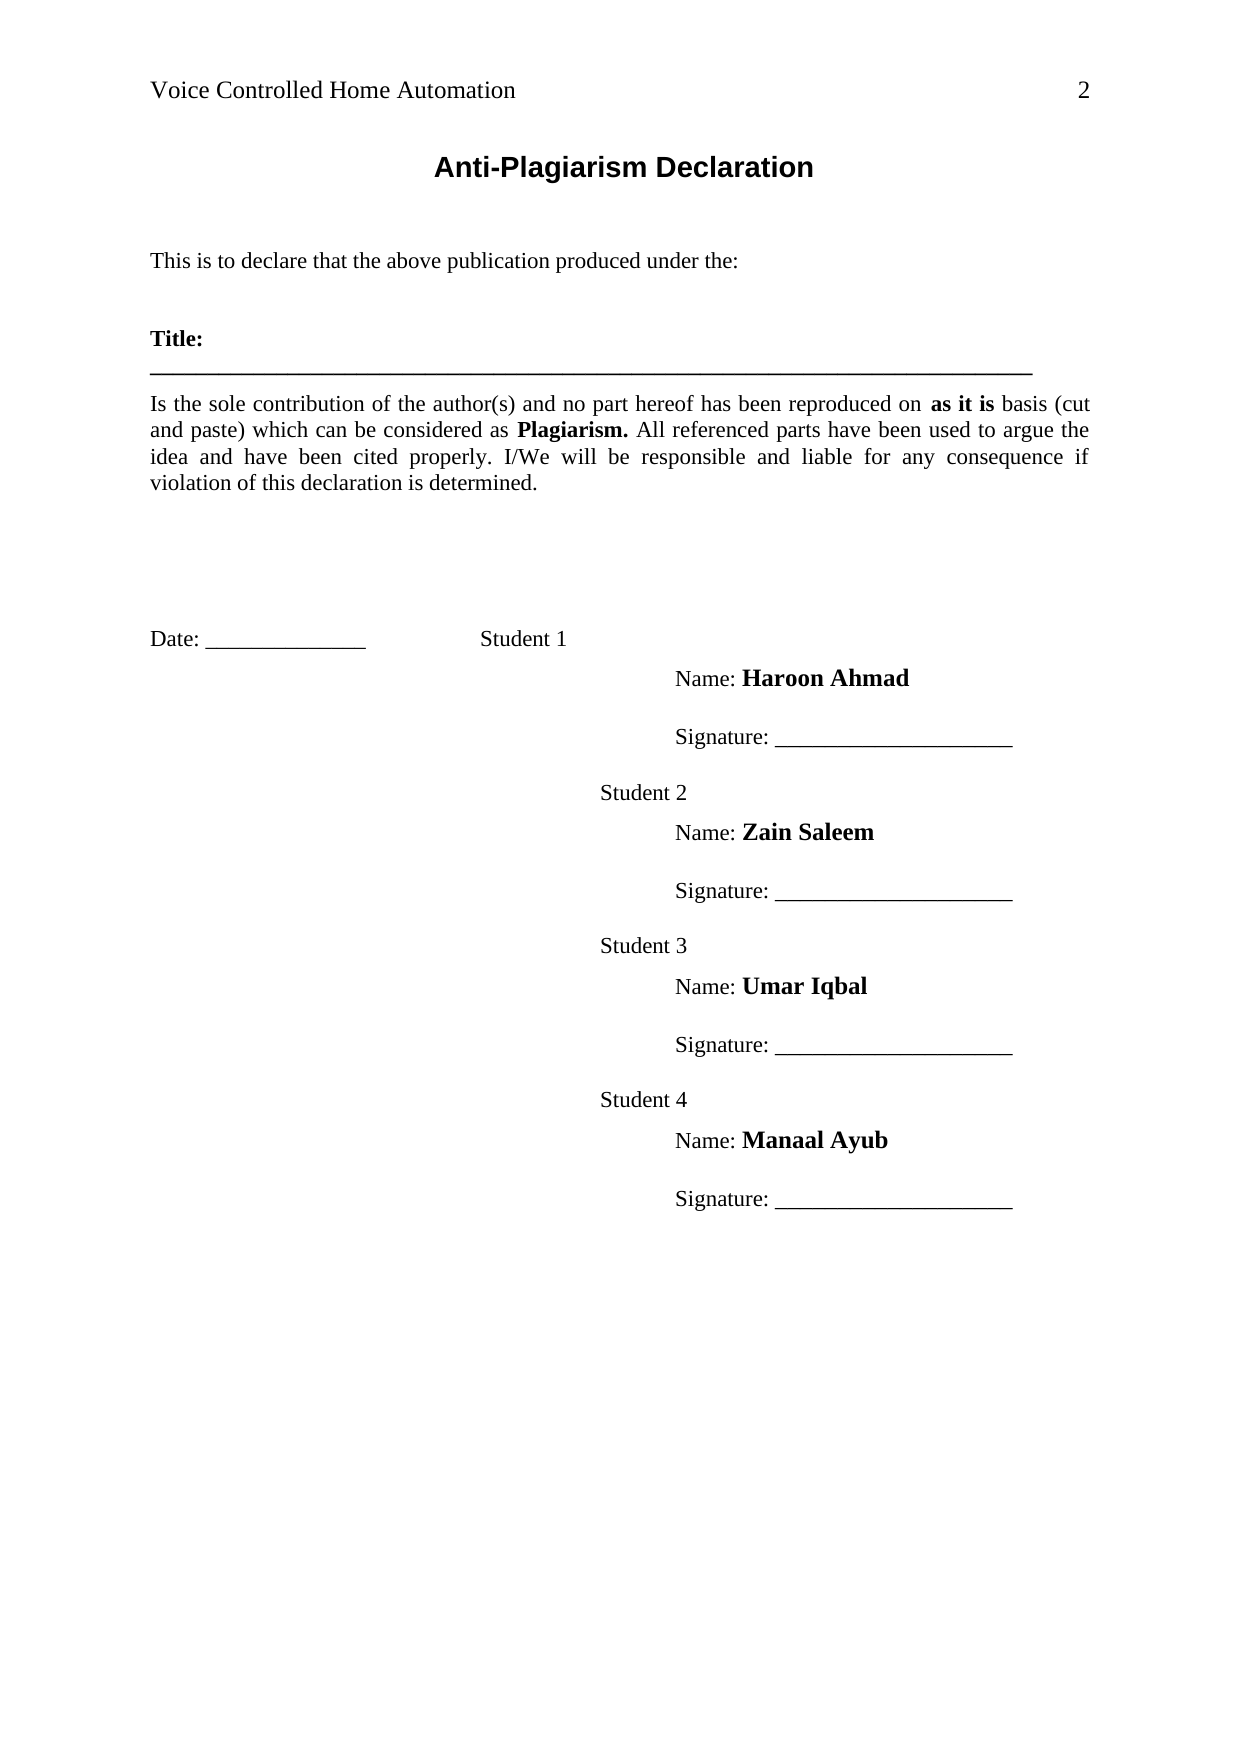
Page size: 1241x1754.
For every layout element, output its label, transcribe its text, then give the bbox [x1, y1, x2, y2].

text Signature: ___________________ [600, 1183, 1090, 1211]
text Signature: ___________________ [600, 875, 1090, 904]
text Date: ______________ Student 1 [150, 625, 1090, 651]
text Student 2 [525, 778, 1090, 805]
text Name: Umar Iqbal [600, 971, 1090, 1000]
text Name: Manaal Ayub [600, 1125, 1090, 1154]
text Name: Haroon Ahmad [600, 663, 1090, 692]
text Student 3 [525, 932, 1090, 959]
subtitle Anti-Plagiarism Declaration [150, 150, 1090, 183]
text Student 4 [525, 1086, 1090, 1113]
text Title: _____________________________________________________________________________ [150, 325, 1090, 378]
text Signature: ___________________ [600, 1029, 1090, 1057]
text This is to declare that the above publication produced under the: [150, 247, 1090, 274]
text Is the sole contribution of the author(s) and no part hereof has been reproduced on as it is basis (cut and paste) which can be considered as Plagiarism. All referenced parts have been used to argue the idea and have been cited properly. I/We will be responsible and liable for any consequence if violation of this declaration is determined. [150, 390, 1090, 496]
text Signature: ___________________ [600, 721, 1090, 750]
text Name: Zain Saleem [600, 817, 1090, 846]
